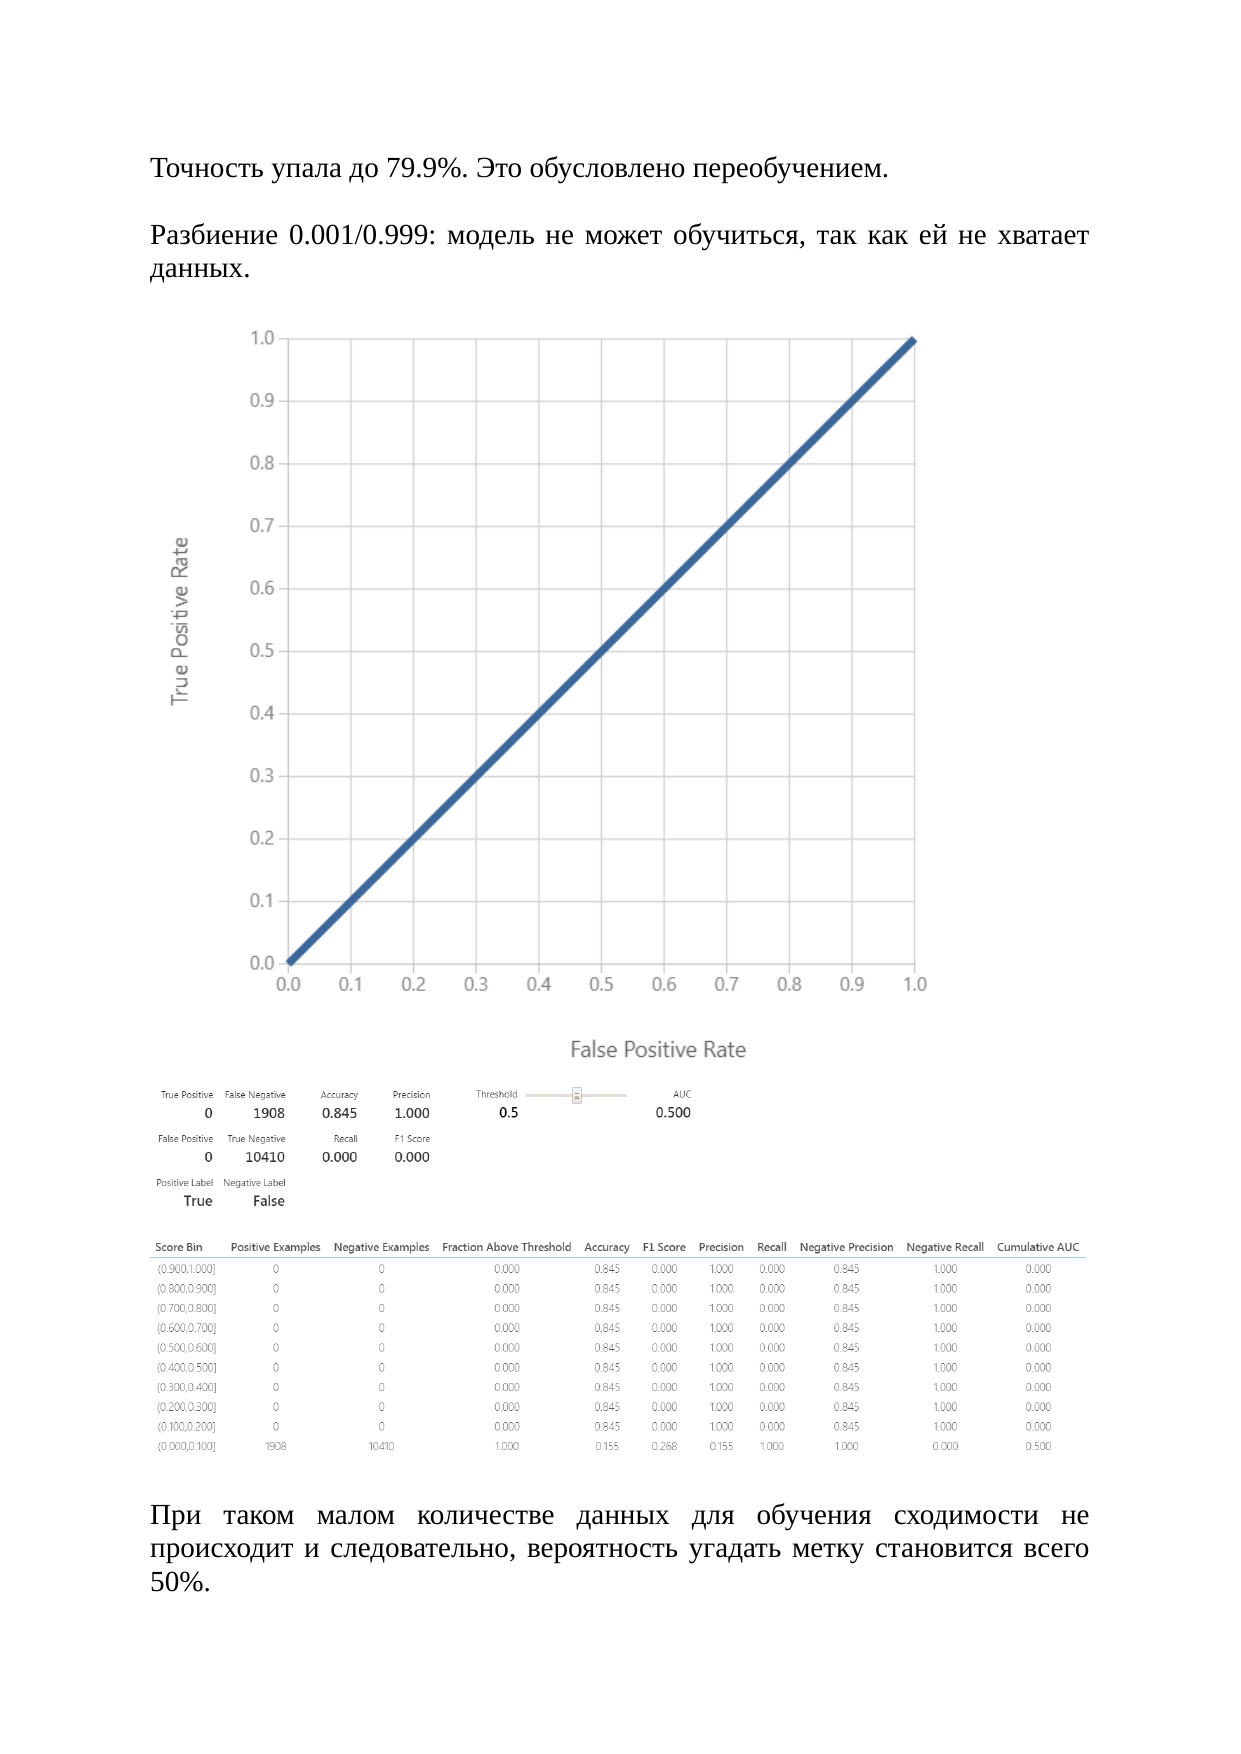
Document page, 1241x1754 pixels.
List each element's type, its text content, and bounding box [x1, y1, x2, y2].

text При таком малом количестве данных для обучения сходимости не происходит и следовательно, вероятность угадать метку становится всего 50%. [150, 1497, 1090, 1598]
text Точность упала до 79.9%. Это обусловлено переобучением. [150, 150, 1090, 183]
picture [150, 317, 1089, 1464]
text Разбиение 0.001/0.999: модель не может обучиться, так как ей не хватает данных. [150, 217, 1090, 284]
